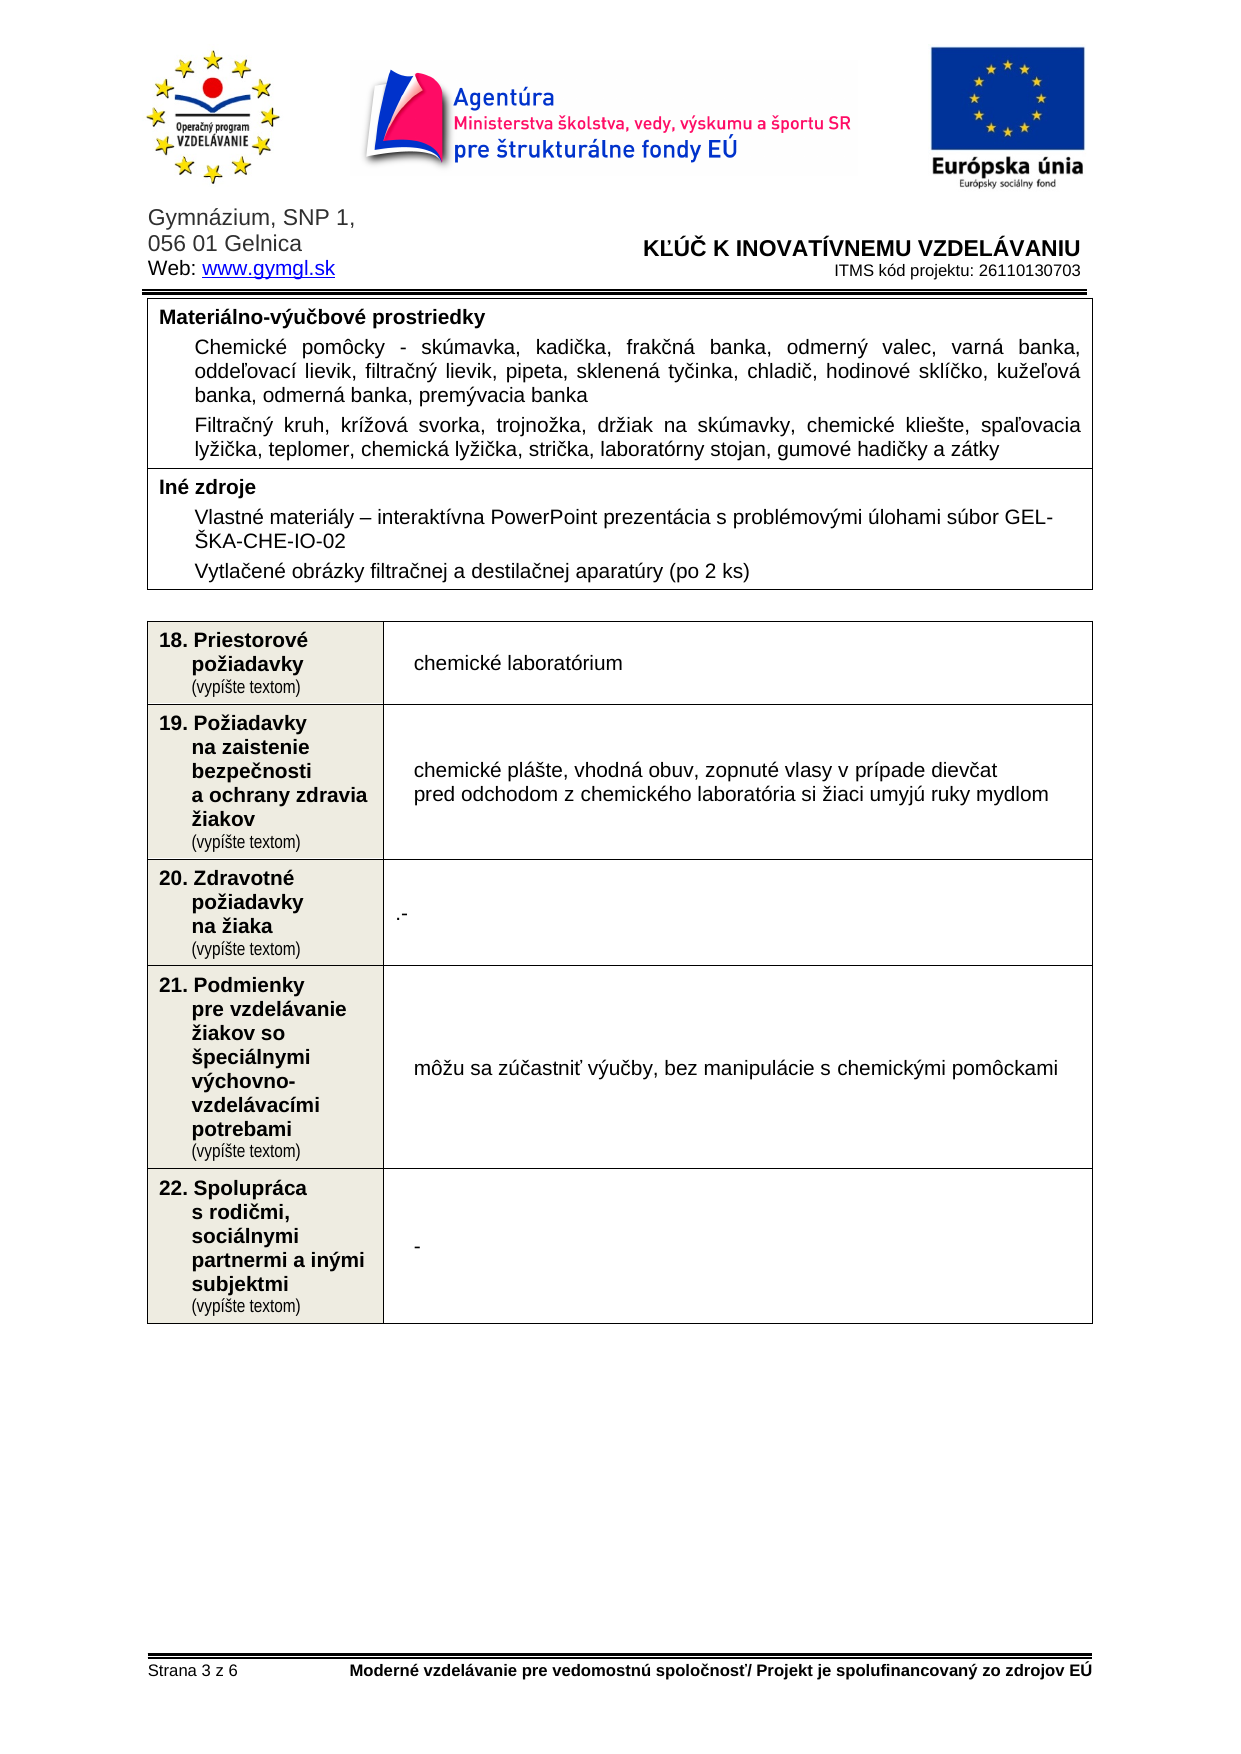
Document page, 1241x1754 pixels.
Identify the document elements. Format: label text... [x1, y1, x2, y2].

table_cell Iné zdroje Vlastné materiály – interaktívna PowerPoint prezentácia s problémovými úlohami súbor GEL-ŠKA-CHE-IO-02 Vytlačené obrázky filtračnej a destilačnej aparatúry (po 2 ks) [148, 469, 1092, 589]
table_header 18. Priestorové požiadavky (vypíšte textom) [148, 622, 383, 703]
table_cell Materiálno-výučbové prostriedky Chemické pomôcky - skúmavka, kadička, frakčná banka, odmerný valec, varná banka, oddeľovací lievik, filtračný lievik, pipeta, sklenená tyčinka, chladič, hodinové sklíčko, kužeľová banka, odmerná banka, premývacia banka Filtračný kruh, krížová svorka, trojnožka, držiak na skúmavky, chemické kliešte, spaľovacia lyžička, teplomer, chemická lyžička, strička, laboratórny stojan, gumové hadičky a zátky [148, 299, 1092, 467]
table_cell .- [384, 860, 1092, 965]
picture [141, 44, 284, 192]
table_cell chemické plášte, vhodná obuv, zopnuté vlasy v prípade dievčat pred odchodom z chemického laboratória si žiaci umyjú ruky mydlom [384, 705, 1092, 858]
table_header chemické laboratórium [384, 622, 1092, 703]
table_cell - [384, 1169, 1092, 1323]
table_cell 22. Spolupráca s rodičmi, sociálnymi partnermi a inými subjektmi (vypíšte textom) [148, 1169, 383, 1323]
table_cell môžu sa zúčastniť výučby, bez manipulácie s chemickými pomôckami [384, 966, 1092, 1168]
table_cell 19. Požiadavky na zaistenie bezpečnosti a ochrany zdravia žiakov (vypíšte textom) [148, 705, 383, 858]
table_cell 21. Podmienky pre vzdelávanie žiakov so špeciálnymi výchovno-vzdelávacími potrebami (vypíšte textom) [148, 966, 383, 1168]
picture [928, 44, 1087, 192]
picture [349, 60, 858, 176]
table_cell 20. Zdravotné požiadavky na žiaka (vypíšte textom) [148, 860, 383, 965]
